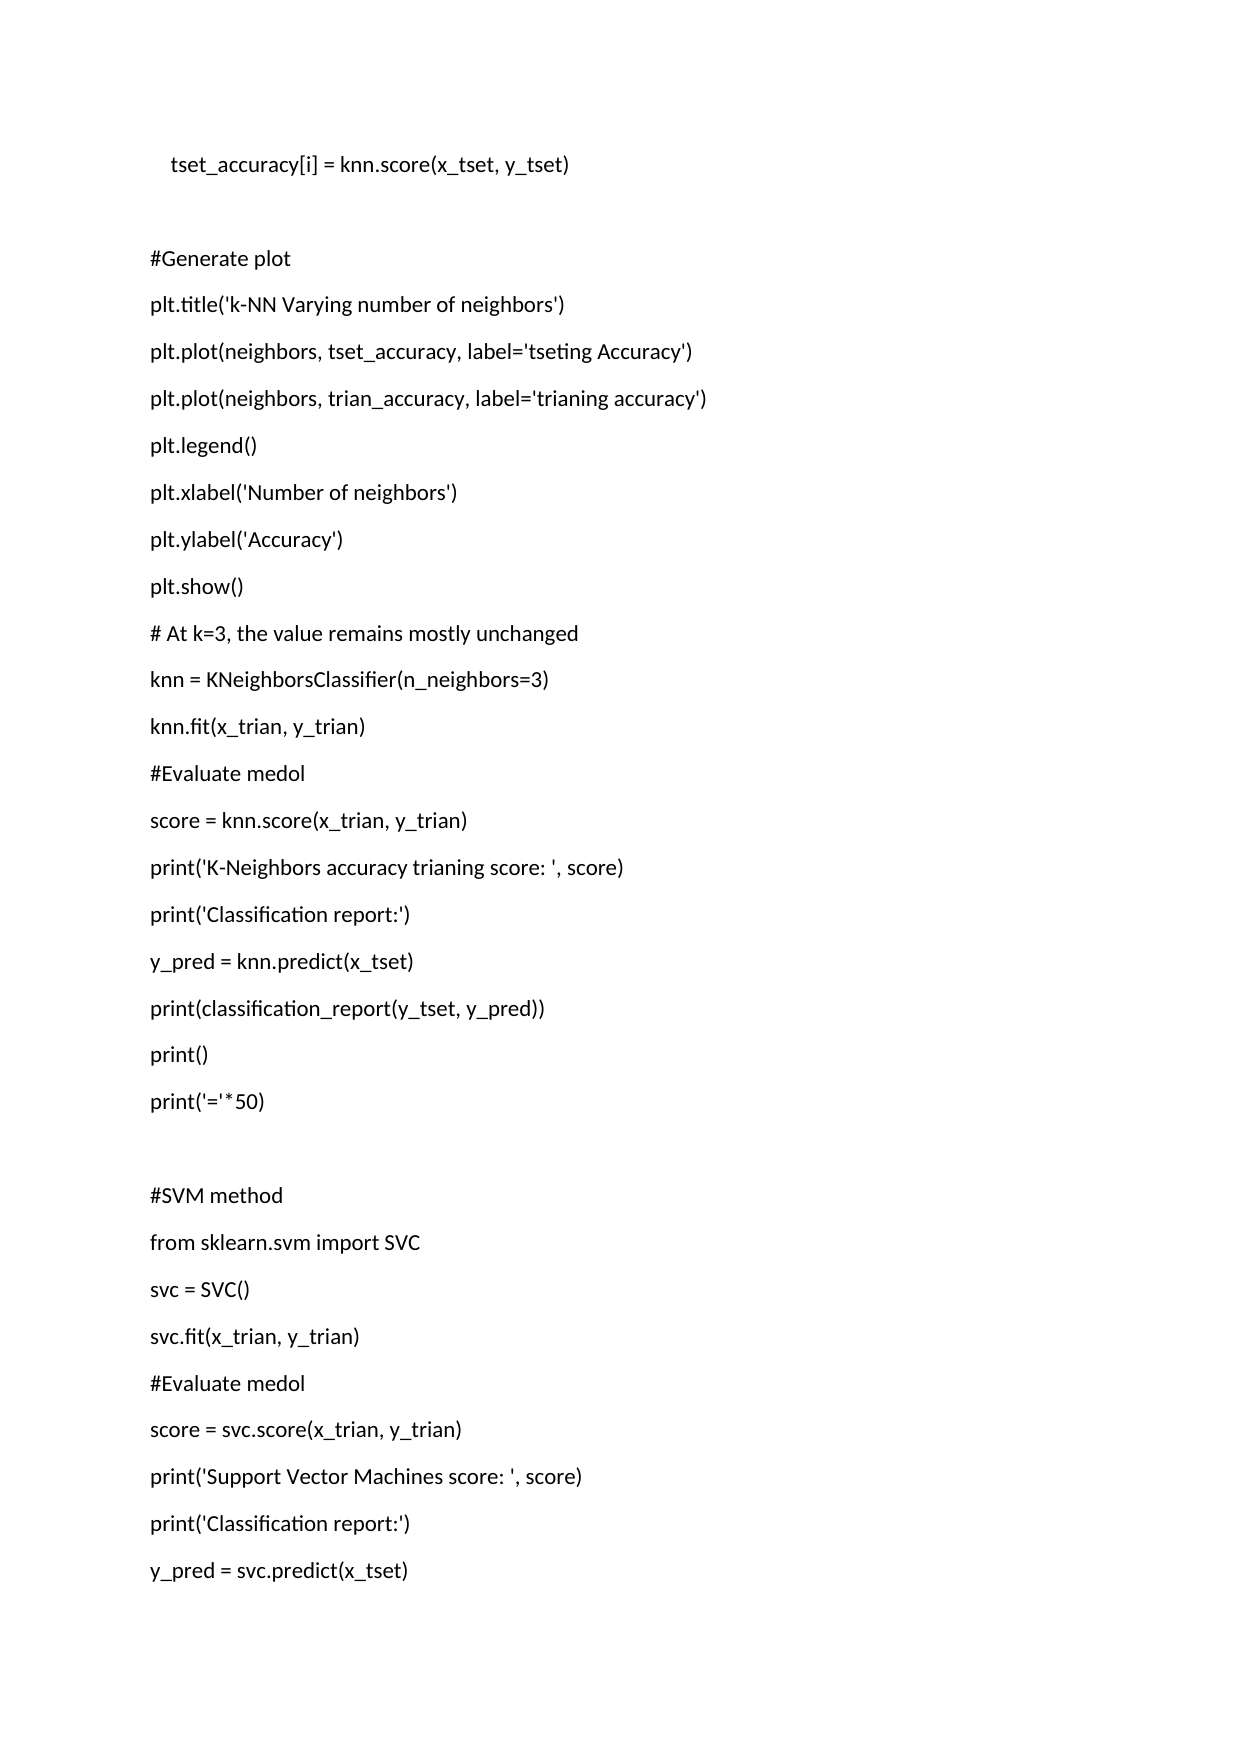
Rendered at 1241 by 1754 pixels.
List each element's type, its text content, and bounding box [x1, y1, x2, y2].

text score = knn.score(x_trian, y_trian) [150, 806, 1090, 834]
text print('='*50) [150, 1087, 1090, 1116]
text print('Classification report:') [150, 900, 1090, 928]
text print('K-Neighbors accuracy trianing score: ', score) [150, 853, 1090, 881]
text plt.plot(neighbors, trian_accuracy, label='trianing accuracy') [150, 384, 1090, 412]
text print('Support Vector Machines score: ', score) [150, 1462, 1090, 1491]
text y_pred = knn.predict(x_tset) [150, 947, 1090, 975]
text svc = SVC() [150, 1275, 1090, 1303]
text #Evaluate medol [150, 759, 1090, 787]
text plt.legend() [150, 431, 1090, 459]
text knn.fit(x_trian, y_trian) [150, 712, 1090, 741]
text plt.ylabel('Accuracy') [150, 525, 1090, 553]
text score = svc.score(x_trian, y_trian) [150, 1416, 1090, 1444]
text y_pred = svc.predict(x_tset) [150, 1556, 1090, 1584]
text knn = KNeighborsClassifier(n_neighbors=3) [150, 666, 1090, 694]
text print('Classification report:') [150, 1509, 1090, 1537]
text plt.plot(neighbors, tset_accuracy, label='tseting Accuracy') [150, 337, 1090, 366]
text #Evaluate medol [150, 1369, 1090, 1397]
text #SVM method [150, 1181, 1090, 1209]
text # At k=3, the value remains mostly unchanged [150, 619, 1090, 647]
text #Generate plot [150, 244, 1090, 272]
text print() [150, 1041, 1090, 1069]
text print(classification_report(y_tset, y_pred)) [150, 994, 1090, 1022]
text from sklearn.svm import SVC [150, 1228, 1090, 1256]
text plt.title('k-NN Varying number of neighbors') [150, 291, 1090, 319]
text plt.xlabel('Number of neighbors') [150, 478, 1090, 506]
text tset_accuracy[i] = knn.score(x_tset, y_tset) [150, 150, 1090, 178]
text svc.fit(x_trian, y_trian) [150, 1322, 1090, 1350]
text plt.show() [150, 572, 1090, 600]
